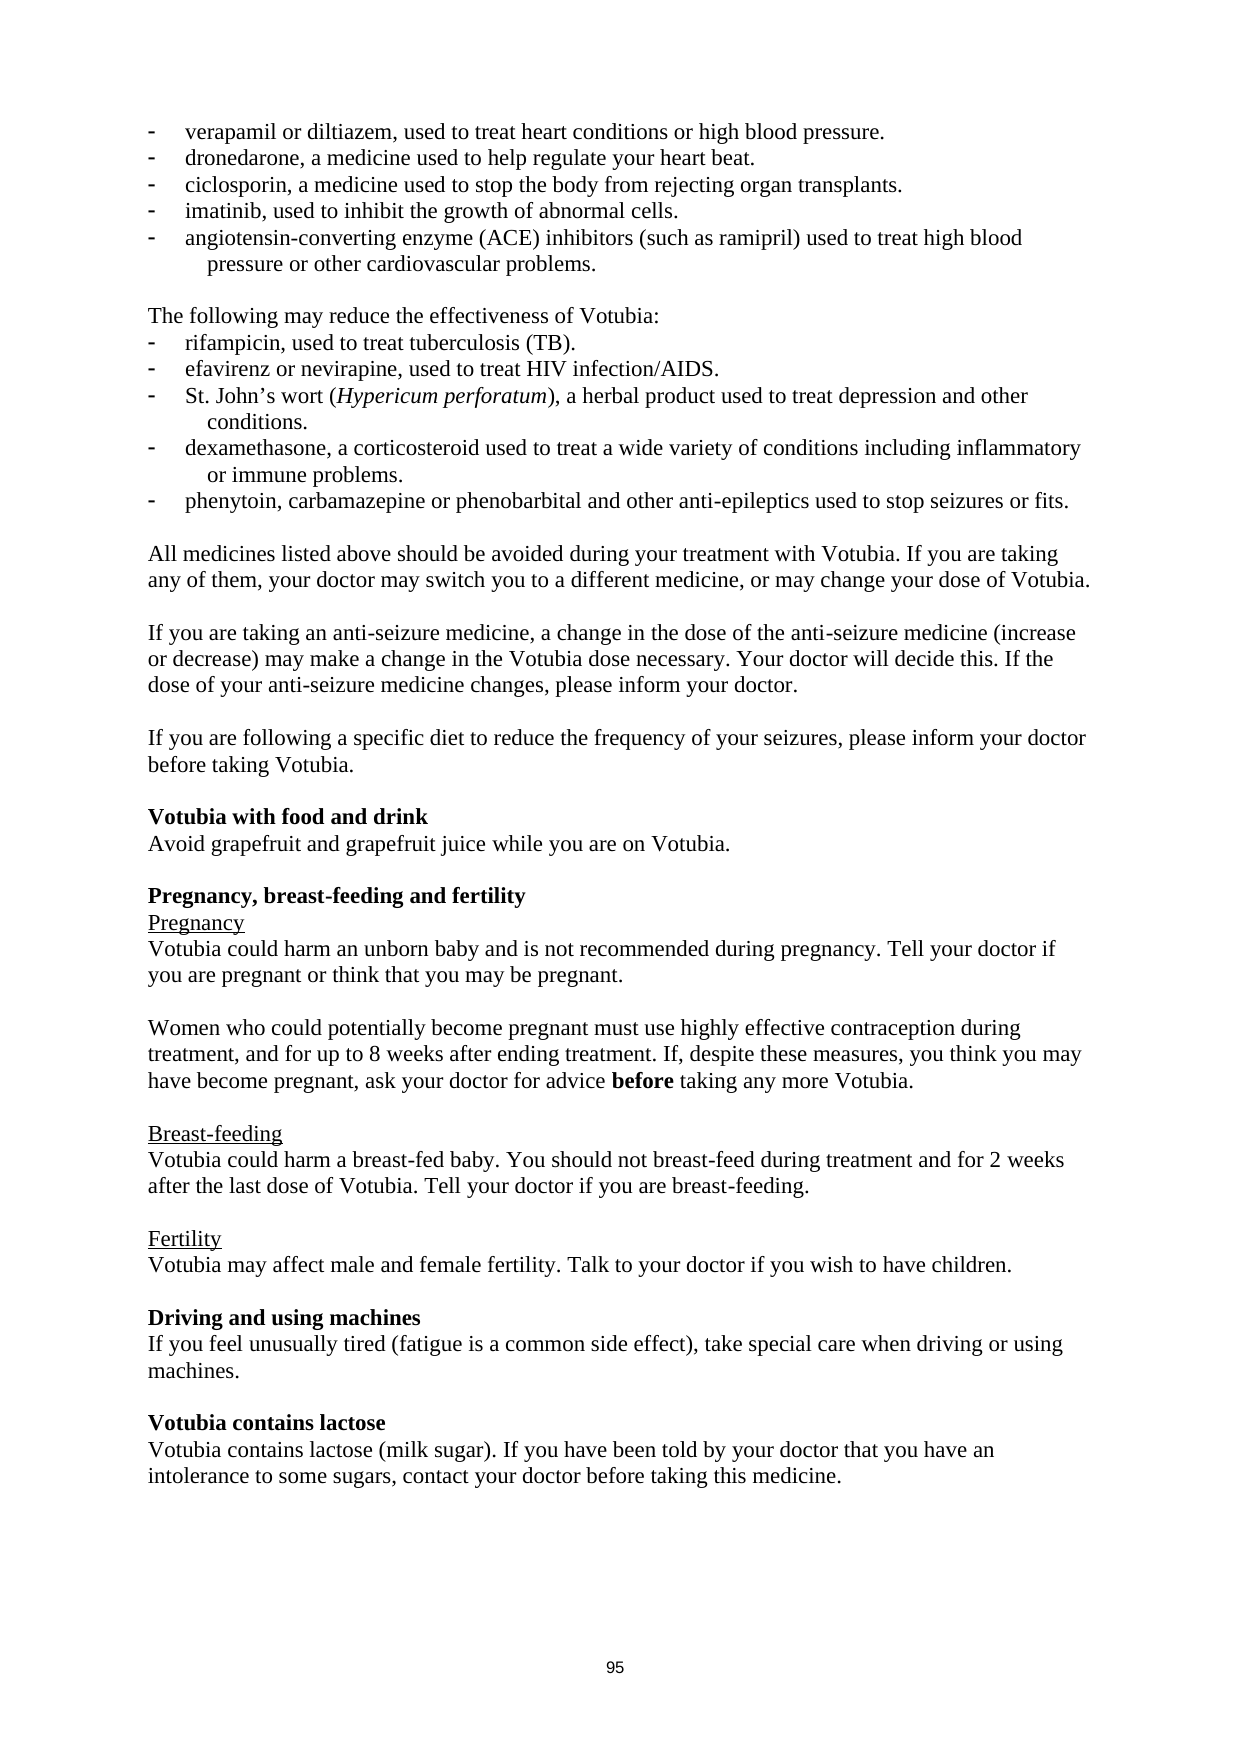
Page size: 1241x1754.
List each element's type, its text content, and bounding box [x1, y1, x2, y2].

list All medicines listed above should be avoided during your treatment with Votubia. If you are taking any of them, your doctor may switch you to a different medicine, or may change your dose of Votubia. [148, 540, 1093, 592]
list efavirenz or nevirapine, used to treat HIV infection/AIDS. [148, 355, 1092, 382]
list Pregnancy, breast-feeding and fertility [148, 882, 1092, 909]
list If you feel unusually tired (fatigue is a common side effect), take special care when driving or using machines. [148, 1330, 1092, 1383]
list dronedarone, a medicine used to help regulate your heart beat. [148, 144, 1092, 171]
list imatinib, used to inhibit the growth of abnormal cells. [148, 197, 1092, 223]
list Votubia contains lactose [148, 1409, 1092, 1436]
list Avoid grapefruit and grapefruit juice while you are on Votubia. [148, 830, 1093, 856]
list phenytoin, carbamazepine or phenobarbital and other anti-epileptics used to stop seizures or fits. [148, 487, 1092, 513]
text Votubia could harm an unborn baby and is not recommended during pregnancy. Tell your doctor if you are pregnant or think that you may be pregnant. [148, 935, 1092, 988]
list Fertility [148, 1225, 1092, 1251]
list Votubia with food and drink [148, 803, 1092, 830]
list angiotensin-converting enzyme (ACE) inhibitors (such as ramipril) used to treat high blood pressure or other cardiovascular problems. [148, 223, 1092, 276]
text The following may reduce the effectiveness of Votubia: [148, 303, 1092, 329]
list St. John’s wort (Hypericum perforatum), a herbal product used to treat depression and other conditions. [148, 382, 1092, 434]
list verapamil or diltiazem, used to treat heart conditions or high blood pressure. [148, 118, 1092, 144]
list ciclosporin, a medicine used to stop the body from rejecting organ transplants. [148, 171, 1092, 197]
list rifampicin, used to treat tuberculosis (TB). [148, 329, 1092, 355]
list dexamethasone, a corticosteroid used to treat a wide variety of conditions including inflammatory or immune problems. [148, 434, 1092, 487]
list Driving and using machines [148, 1304, 1092, 1330]
list Votubia contains lactose (milk sugar). If you have been told by your doctor that you have an intolerance to some sugars, contact your doctor before taking this medicine. [148, 1436, 1092, 1488]
list Votubia may affect male and female fertility. Talk to your doctor if you wish to have children. [148, 1251, 1092, 1278]
list If you are taking an anti-seizure medicine, a change in the dose of the anti-seizure medicine (increase or decrease) may make a change in the Votubia dose necessary. Your doctor will decide this. If the dose of your anti-seizure medicine changes, please inform your doctor. [148, 619, 1093, 698]
list Pregnancy [148, 909, 1092, 935]
list Breast-feeding [148, 1119, 1092, 1146]
text Women who could potentially become pregnant must use highly effective contraception during treatment, and for up to 8 weeks after ending treatment. If, despite these measures, you think you may have become pregnant, ask your doctor for advice before taking any more Votubia. [148, 1014, 1092, 1093]
list If you are following a specific diet to reduce the frequency of your seizures, please inform your doctor before taking Votubia. [148, 724, 1093, 777]
text Votubia could harm a breast-fed baby. You should not breast-feed during treatment and for 2 weeks after the last dose of Votubia. Tell your doctor if you are breast-feeding. [148, 1146, 1092, 1199]
